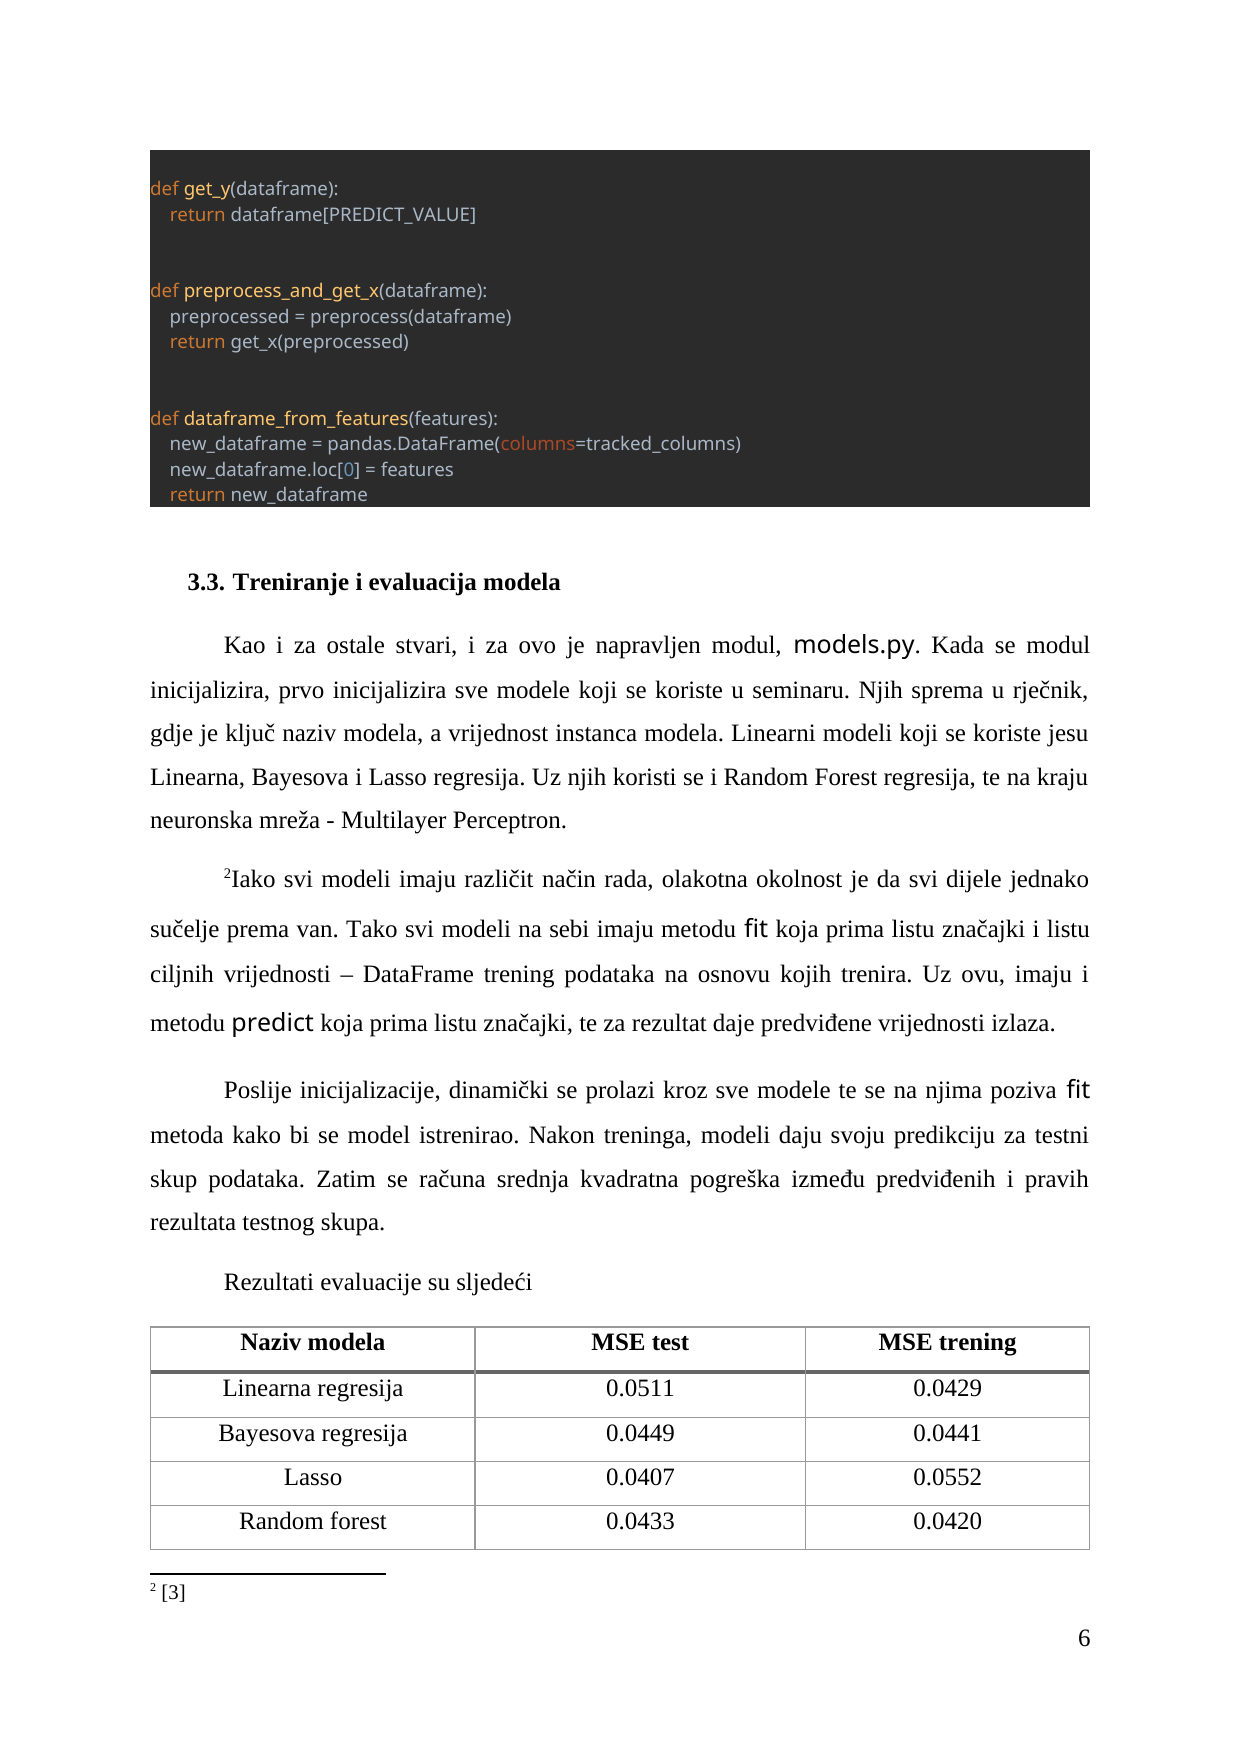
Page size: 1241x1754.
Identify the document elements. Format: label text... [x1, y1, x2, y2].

table_cell 0.0441 [806, 1418, 1089, 1461]
table_cell Random forest [151, 1506, 474, 1549]
table_header MSE test [476, 1328, 805, 1370]
table_cell 0.0420 [806, 1506, 1089, 1549]
text Poslije inicijalizacije, dinamički se prolazi kroz sve modele te se na njima poziva fit metoda kako bi se model istrenirao. Nakon treninga, modeli daju svoju predikciju za testni skup podataka. Zatim se računa srednja kvadratna pogreška između predviđenih i pravih rezultata testnog skupa. [150, 1072, 1090, 1236]
list Treniranje i evaluacija modela [187, 567, 1090, 596]
table_header MSE trening [806, 1328, 1089, 1370]
table_cell 0.0511 [476, 1374, 805, 1417]
text Rezultati evaluacije su sljedeći [150, 1267, 1090, 1295]
table_cell 0.0407 [476, 1462, 805, 1505]
table_cell Bayesova regresija [151, 1418, 474, 1461]
table_header Naziv modela [151, 1328, 474, 1370]
text Kao i za ostale stvari, i za ovo je napravljen modul, models.py. Kada se modul inicijalizira, prvo inicijalizira sve modele koji se koriste u seminaru. Njih sprema u rječnik, gdje je ključ naziv modela, a vrijednost instanca modela. Linearni modeli koji se koriste jesu Linearna, Bayesova i Lasso regresija. Uz njih koristi se i Random Forest regresija, te na kraju neuronska mreža - Multilayer Perceptron. [150, 627, 1090, 833]
table_cell 0.0449 [476, 1418, 805, 1461]
table_cell Lasso [151, 1462, 474, 1505]
text Iako svi modeli imaju različit način rada, olakotna okolnost je da svi dijele jednako sučelje prema van. Tako svi modeli na sebi imaju metodu fit koja prima listu značajki i listu ciljnih vrijednosti – DataFrame trening podataka na osnovu kojih trenira. Uz ovu, imaju i metodu predict koja prima listu značajki, te za rezultat daje predviđene vrijednosti izlaza. [150, 864, 1090, 1038]
table_cell 0.0433 [476, 1506, 805, 1549]
table_cell 0.0429 [806, 1374, 1089, 1417]
table_cell Linearna regresija [151, 1374, 474, 1417]
table_cell 0.0552 [806, 1462, 1089, 1505]
